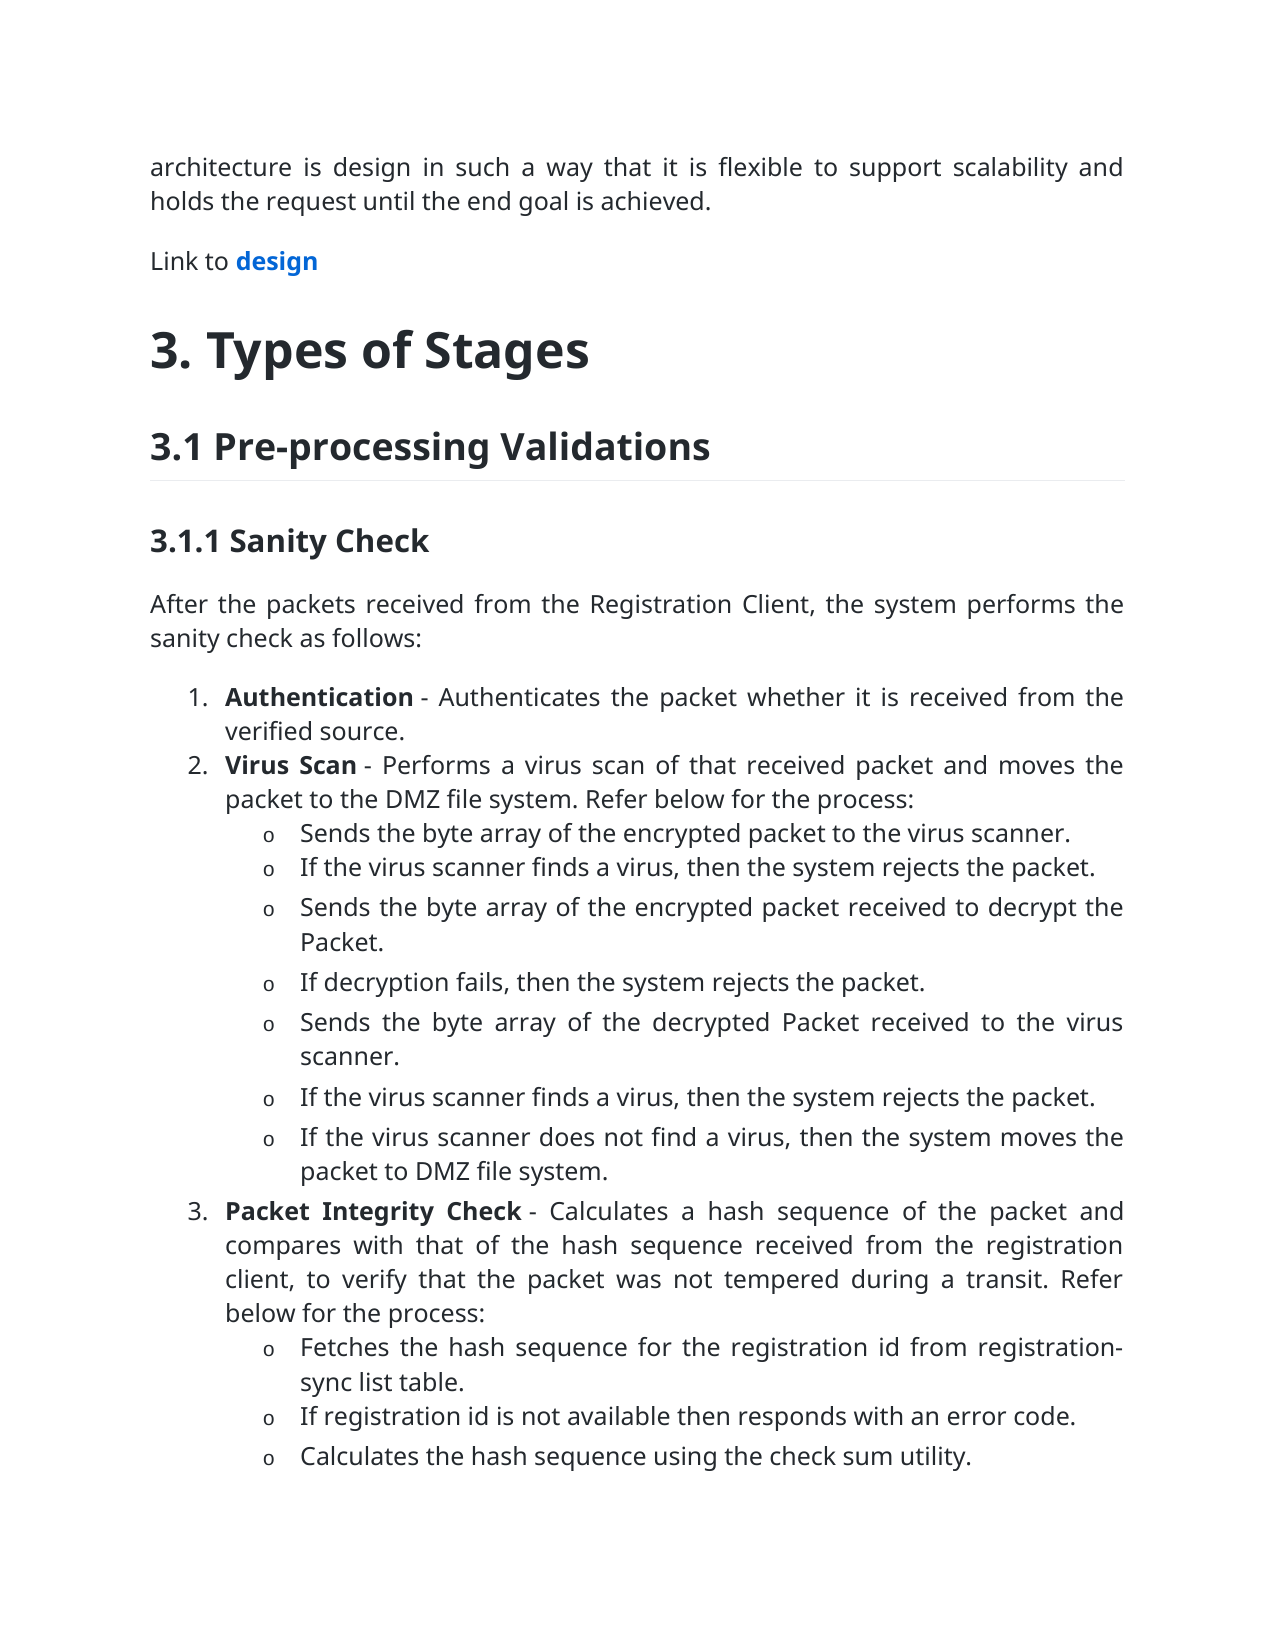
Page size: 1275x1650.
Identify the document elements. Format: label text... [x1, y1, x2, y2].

text 3.1 Pre-processing Validations [150, 420, 1125, 480]
list Authentication - Authenticates the packet whether it is received from the verified source. [187, 679, 1125, 748]
list Calculates the hash sequence using the check sum utility. [262, 1438, 1125, 1473]
list If registration id is not available then responds with an error code. [262, 1398, 1125, 1432]
list Sends the byte array of the encrypted packet received to decrypt the Packet. [262, 890, 1125, 958]
list Sends the byte array of the decrypted Packet received to the virus scanner. [262, 1005, 1125, 1073]
list Packet Integrity Check - Calculates a hash sequence of the packet and compares with that of the hash sequence received from the registration client, to verify that the packet was not tempered during a transit. Refer below for the process: [187, 1194, 1125, 1330]
list If the virus scanner does not find a virus, then the system moves the packet to DMZ file system. [262, 1119, 1125, 1188]
list Fetches the hash sequence for the registration id from registration-sync list table. [262, 1330, 1125, 1398]
list If decryption fails, then the system rejects the packet. [262, 964, 1125, 998]
text Link to design [150, 243, 1125, 277]
list If the virus scanner finds a virus, then the system rejects the packet. [262, 850, 1125, 884]
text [150, 150, 1125, 218]
list Sends the byte array of the encrypted packet to the virus scanner. [262, 816, 1125, 850]
text 3. Types of Stages [150, 315, 1125, 383]
list Virus Scan - Performs a virus scan of that received packet and moves the packet to the DMZ file system. Refer below for the process: [187, 748, 1125, 816]
list If the virus scanner finds a virus, then the system rejects the packet. [262, 1079, 1125, 1113]
text After the packets received from the Registration Client, the system performs the sanity check as follows: [150, 586, 1125, 654]
text 3.1.1 Sanity Check [150, 519, 1125, 561]
